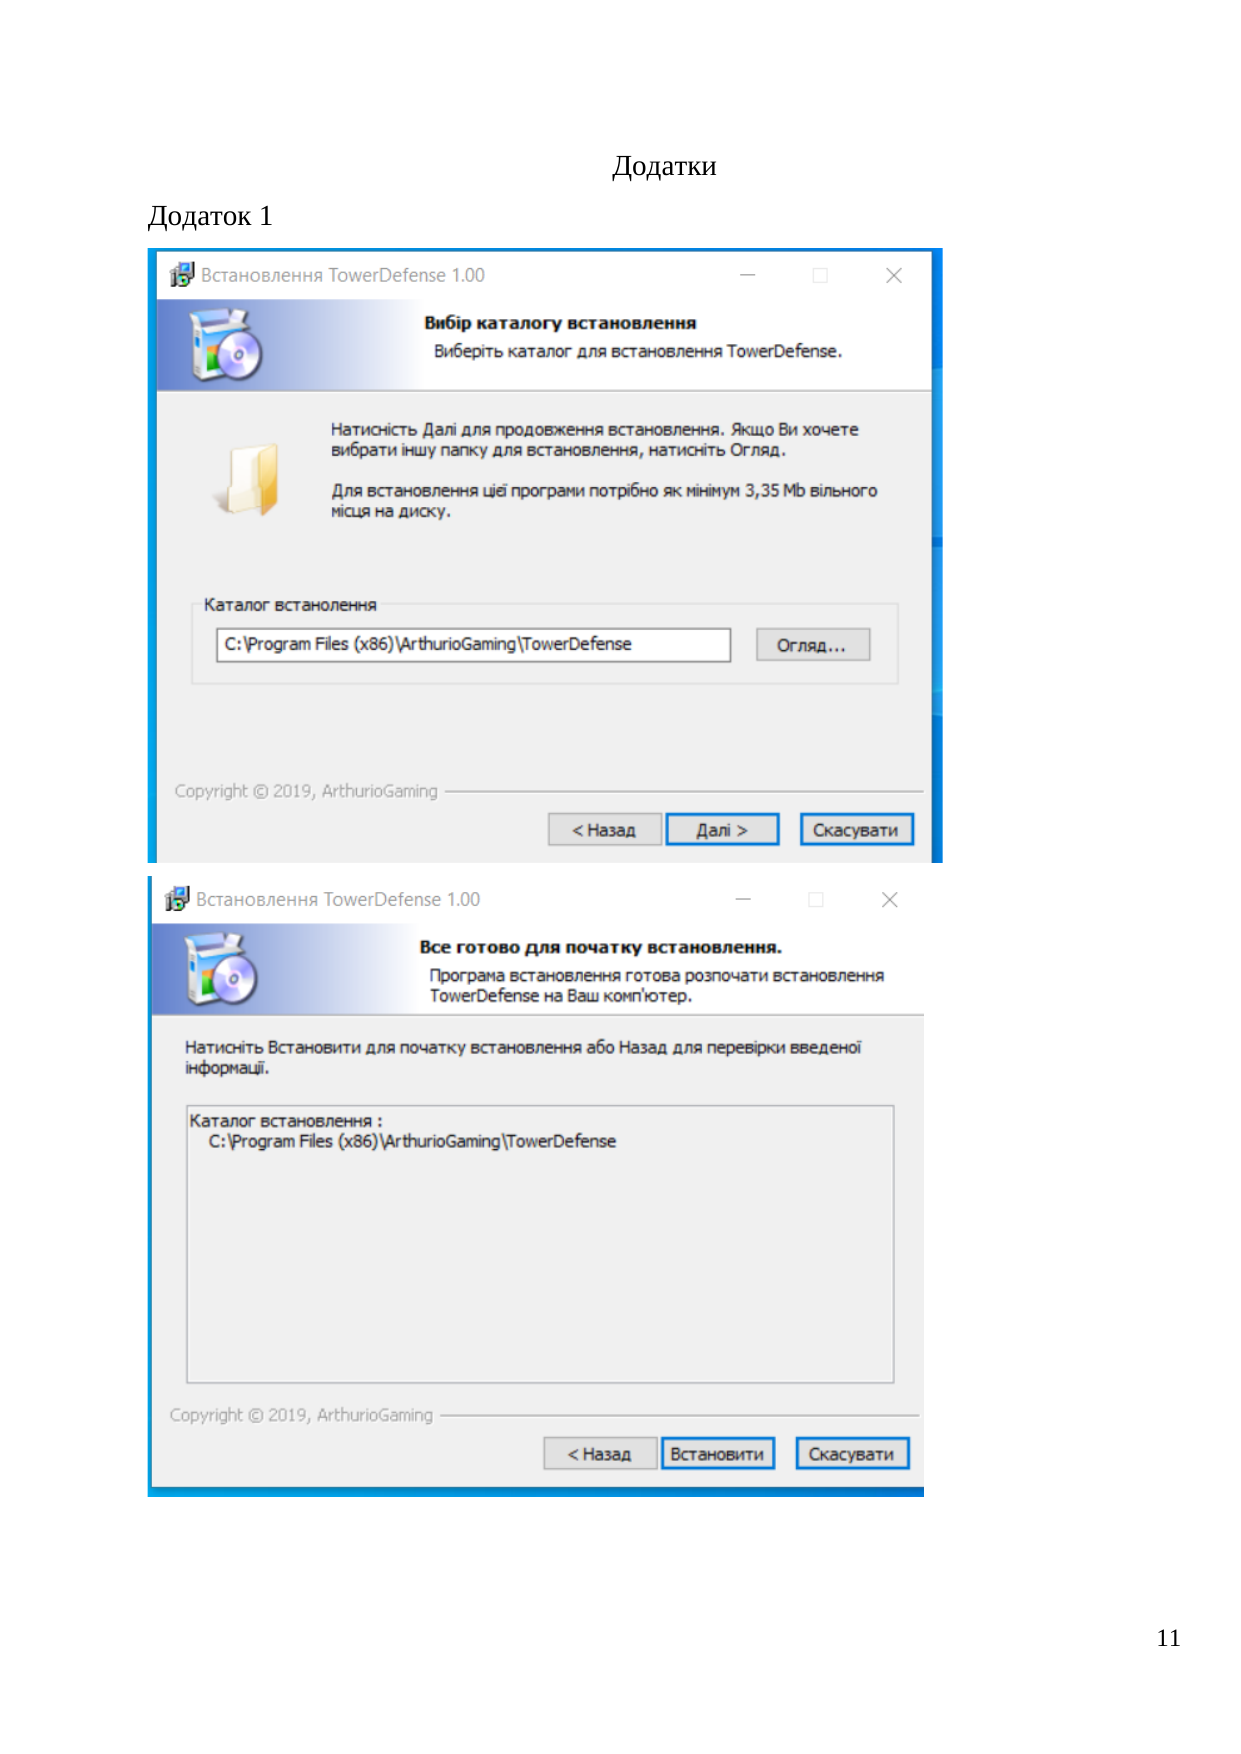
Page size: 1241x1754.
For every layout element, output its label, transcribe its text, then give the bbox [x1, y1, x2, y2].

text Додаток 1 [148, 198, 1181, 232]
picture [151, 876, 924, 1497]
picture [156, 248, 943, 863]
text Додатки [148, 148, 1181, 181]
